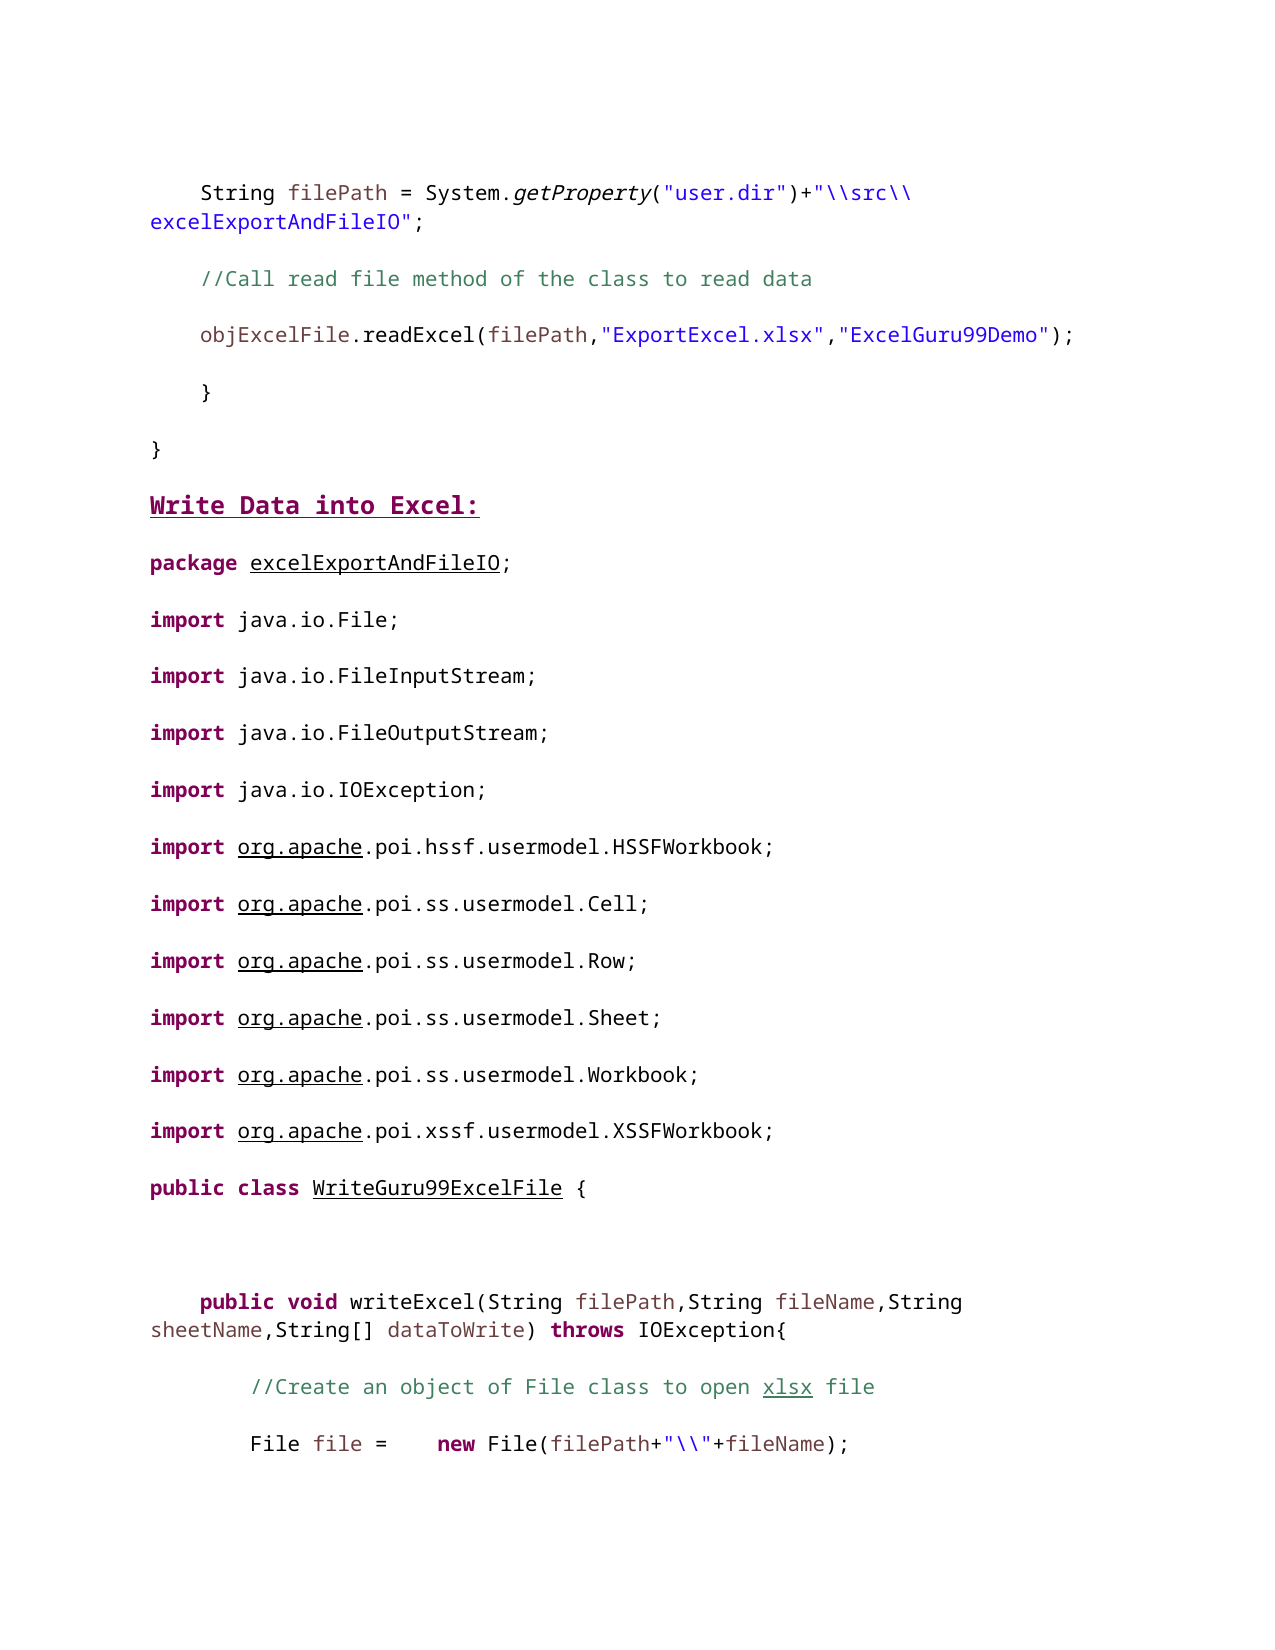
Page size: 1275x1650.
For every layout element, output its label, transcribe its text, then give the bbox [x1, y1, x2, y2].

text //Call read file method of the class to read data [150, 264, 1125, 292]
text public void writeExcel(String filePath,String fileName,String sheetName,String[] dataToWrite) throws IOException{ [150, 1287, 1125, 1344]
text String filePath = System.getProperty("user.dir")+"\\src\\excelExportAndFileIO"; [150, 178, 1125, 235]
text import java.io.File; [150, 605, 1125, 633]
text package excelExportAndFileIO; [150, 548, 1125, 576]
text import java.io.FileOutputStream; [150, 718, 1125, 747]
text import java.io.IOException; [150, 775, 1125, 804]
text //Create an object of File class to open xlsx file [150, 1372, 1125, 1401]
text import org.apache.poi.ss.usermodel.Sheet; [150, 1003, 1125, 1031]
text import org.apache.poi.ss.usermodel.Row; [150, 946, 1125, 974]
text objExcelFile.readExcel(filePath,"ExportExcel.xlsx","ExcelGuru99Demo"); [150, 321, 1125, 349]
text File file = new File(filePath+"\\"+fileName); [150, 1429, 1125, 1457]
text } [150, 434, 1125, 463]
text Write Data into Excel: [150, 488, 1125, 522]
text public class WriteGuru99ExcelFile { [150, 1173, 1125, 1202]
text import org.apache.poi.ss.usermodel.Cell; [150, 889, 1125, 917]
text } [150, 377, 1125, 406]
text import java.io.FileInputStream; [150, 662, 1125, 690]
text import org.apache.poi.xssf.usermodel.XSSFWorkbook; [150, 1117, 1125, 1145]
text import org.apache.poi.hssf.usermodel.HSSFWorkbook; [150, 832, 1125, 861]
text import org.apache.poi.ss.usermodel.Workbook; [150, 1060, 1125, 1088]
